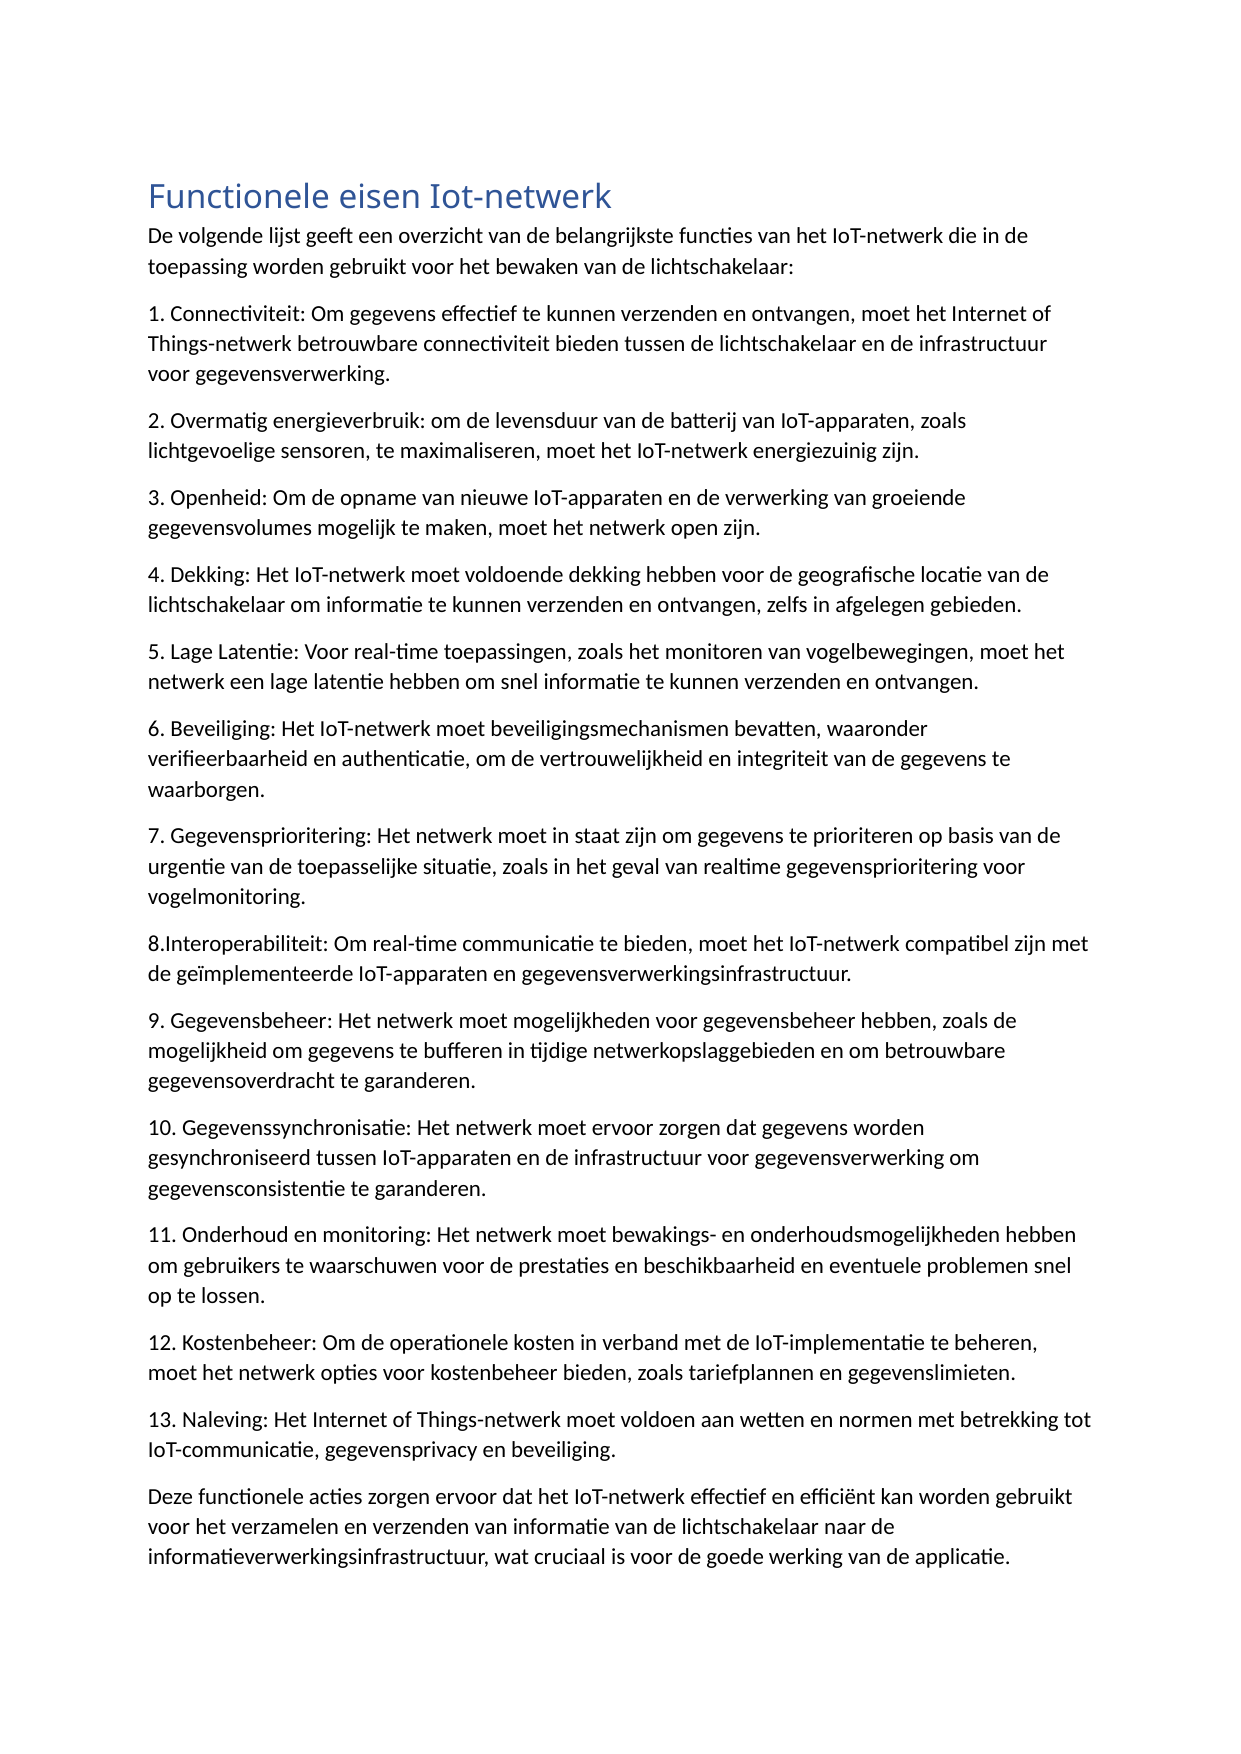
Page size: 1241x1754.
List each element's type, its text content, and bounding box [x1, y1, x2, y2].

text 12. Kostenbeheer: Om de operationele kosten in verband met de IoT-implementatie te beheren, moet het netwerk opties voor kostenbeheer bieden, zoals tariefplannen en gegevenslimieten. [148, 1328, 1093, 1386]
text 13. Naleving: Het Internet of Things-netwerk moet voldoen aan wetten en normen met betrekking tot IoT-communicatie, gegevensprivacy en beveiliging. [148, 1405, 1093, 1463]
text 7. Gegevensprioritering: Het netwerk moet in staat zijn om gegevens te prioriteren op basis van de urgentie van de toepasselijke situatie, zoals in het geval van realtime gegevensprioritering voor vogelmonitoring. [148, 822, 1093, 910]
text De volgende lijst geeft een overzicht van de belangrijkste functies van het IoT-netwerk die in de toepassing worden gebruikt voor het bewaken van de lichtschakelaar: [148, 222, 1093, 280]
text 8.Interoperabiliteit: Om real-time communicatie te bieden, moet het IoT-netwerk compatibel zijn met de geïmplementeerde IoT-apparaten en gegevensverwerkingsinfrastructuur. [148, 929, 1093, 987]
text 1. Connectiviteit: Om gegevens effectief te kunnen verzenden en ontvangen, moet het Internet of Things-netwerk betrouwbare connectiviteit bieden tussen de lichtschakelaar en de infrastructuur voor gegevensverwerking. [148, 299, 1093, 387]
text 5. Lage Latentie: Voor real-time toepassingen, zoals het monitoren van vogelbewegingen, moet het netwerk een lage latentie hebben om snel informatie te kunnen verzenden en ontvangen. [148, 637, 1093, 695]
text 2. Overmatig energieverbruik: om de levensduur van de batterij van IoT-apparaten, zoals lichtgevoelige sensoren, te maximaliseren, moet het IoT-netwerk energiezuinig zijn. [148, 406, 1093, 464]
text 4. Dekking: Het IoT-netwerk moet voldoende dekking hebben voor de geografische locatie van de lichtschakelaar om informatie te kunnen verzenden en ontvangen, zelfs in afgelegen gebieden. [148, 560, 1093, 618]
text 9. Gegevensbeheer: Het netwerk moet mogelijkheden voor gegevensbeheer hebben, zoals de mogelijkheid om gegevens te bufferen in tijdige netwerkopslaggebieden en om betrouwbare gegevensoverdracht te garanderen. [148, 1006, 1093, 1094]
text 10. Gegevenssynchronisatie: Het netwerk moet ervoor zorgen dat gegevens worden gesynchroniseerd tussen IoT-apparaten en de infrastructuur voor gegevensverwerking om gegevensconsistentie te garanderen. [148, 1113, 1093, 1202]
text 3. Openheid: Om de opname van nieuwe IoT-apparaten en de verwerking van groeiende gegevensvolumes mogelijk te maken, moet het netwerk open zijn. [148, 483, 1093, 541]
text Deze functionele acties zorgen ervoor dat het IoT-netwerk effectief en efficiënt kan worden gebruikt voor het verzamelen en verzenden van informatie van de lichtschakelaar naar de informatieverwerkingsinfrastructuur, wat cruciaal is voor de goede werking van de applicatie. [148, 1482, 1093, 1570]
text 6. Beveiliging: Het IoT-netwerk moet beveiligingsmechanismen bevatten, waaronder verifieerbaarheid en authenticatie, om de vertrouwelijkheid en integriteit van de gegevens te waarborgen. [148, 714, 1093, 803]
subtitle Functionele eisen Iot-netwerk [148, 173, 1093, 218]
text 11. Onderhoud en monitoring: Het netwerk moet bewakings- en onderhoudsmogelijkheden hebben om gebruikers te waarschuwen voor de prestaties en beschikbaarheid en eventuele problemen snel op te lossen. [148, 1221, 1093, 1309]
